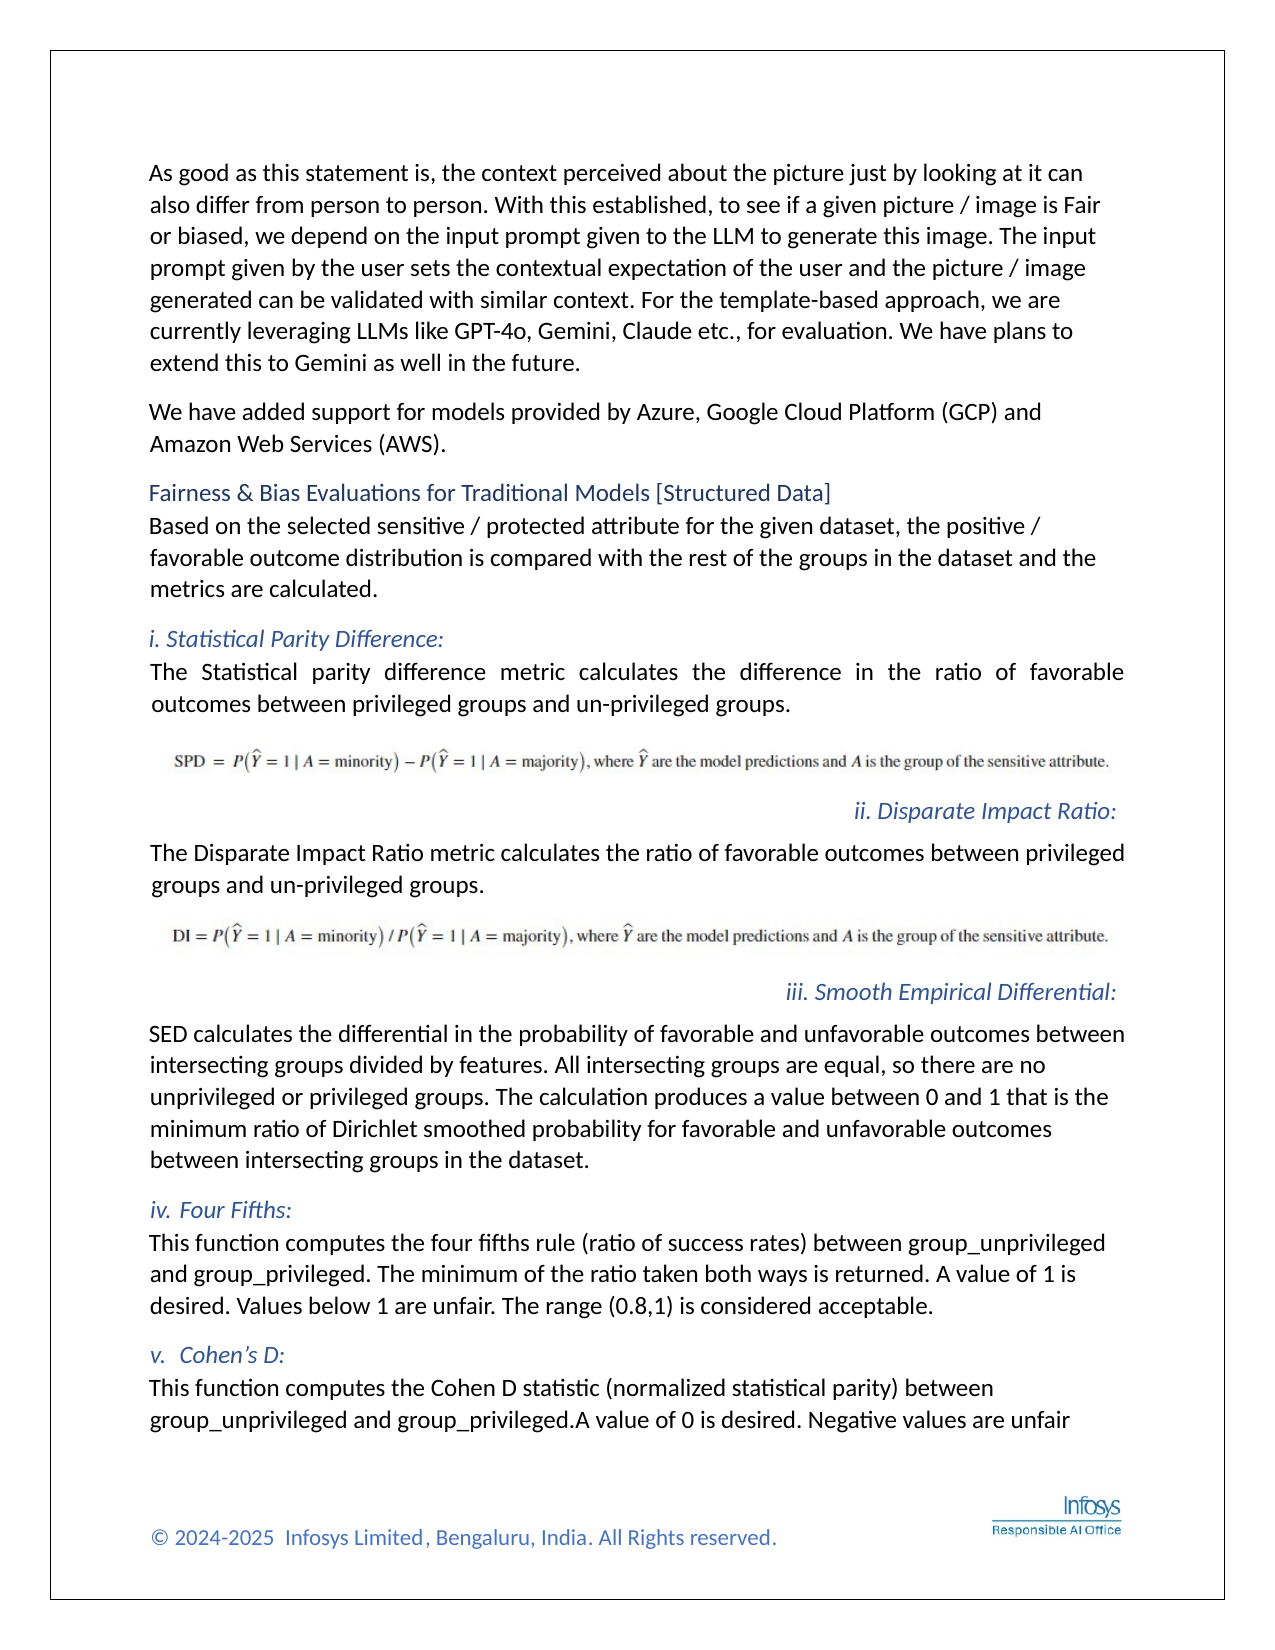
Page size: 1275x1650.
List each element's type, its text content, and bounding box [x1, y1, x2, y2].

text SED calculates the differential in the probability of favorable and unfavorable outcomes between intersecting groups divided by features. All intersecting groups are equal, so there are no unprivileged or privileged groups. The calculation produces a value between 0 and 1 that is the minimum ratio of Dirichlet smoothed probability for favorable and unfavorable outcomes between intersecting groups in the dataset. [148, 1018, 1126, 1175]
text Based on the selected sensitive / protected attribute for the given dataset, the positive / favorable outcome distribution is compared with the rest of the groups in the dataset and the metrics are calculated. [148, 510, 1126, 604]
picture [158, 918, 1117, 964]
list Cohen’s D: [150, 1339, 1130, 1370]
text The Disparate Impact Ratio metric calculates the ratio of favorable outcomes between privileged groups and un-privileged groups. [150, 837, 1126, 900]
picture [158, 737, 1117, 784]
list Four Fifths: [150, 1194, 1130, 1224]
text This function computes the four fifths rule (ratio of success rates) between group_unprivileged and group_privileged. The minimum of the ratio taken both ways is returned. A value of 1 is desired. Values below 1 are unfair. The range (0.8,1) is considered acceptable. [148, 1227, 1126, 1321]
text Fairness & Bias Evaluations for Traditional Models [Structured Data] [148, 477, 1130, 508]
text We have added support for models provided by Azure, Google Cloud Platform (GCP) and Amazon Web Services (AWS). [148, 396, 1126, 459]
text The Statistical parity difference metric calculates the difference in the ratio of favorable outcomes between privileged groups and un-privileged groups. [150, 656, 1126, 718]
text As good as this statement is, the context perceived about the picture just by looking at it can also differ from person to person. With this established, to see if a given picture / image is Fair or biased, we depend on the input prompt given to the LLM to generate this image. The input prompt given by the user sets the contextual expectation of the user and the picture / image generated can be validated with similar context. For the template-based approach, we are currently leveraging LLMs like GPT-4o, Gemini, Claude etc., for evaluation. We have plans to extend this to Gemini as well in the future. [148, 157, 1126, 378]
picture [989, 1493, 1124, 1540]
text i. Statistical Parity Difference: [148, 623, 1130, 653]
